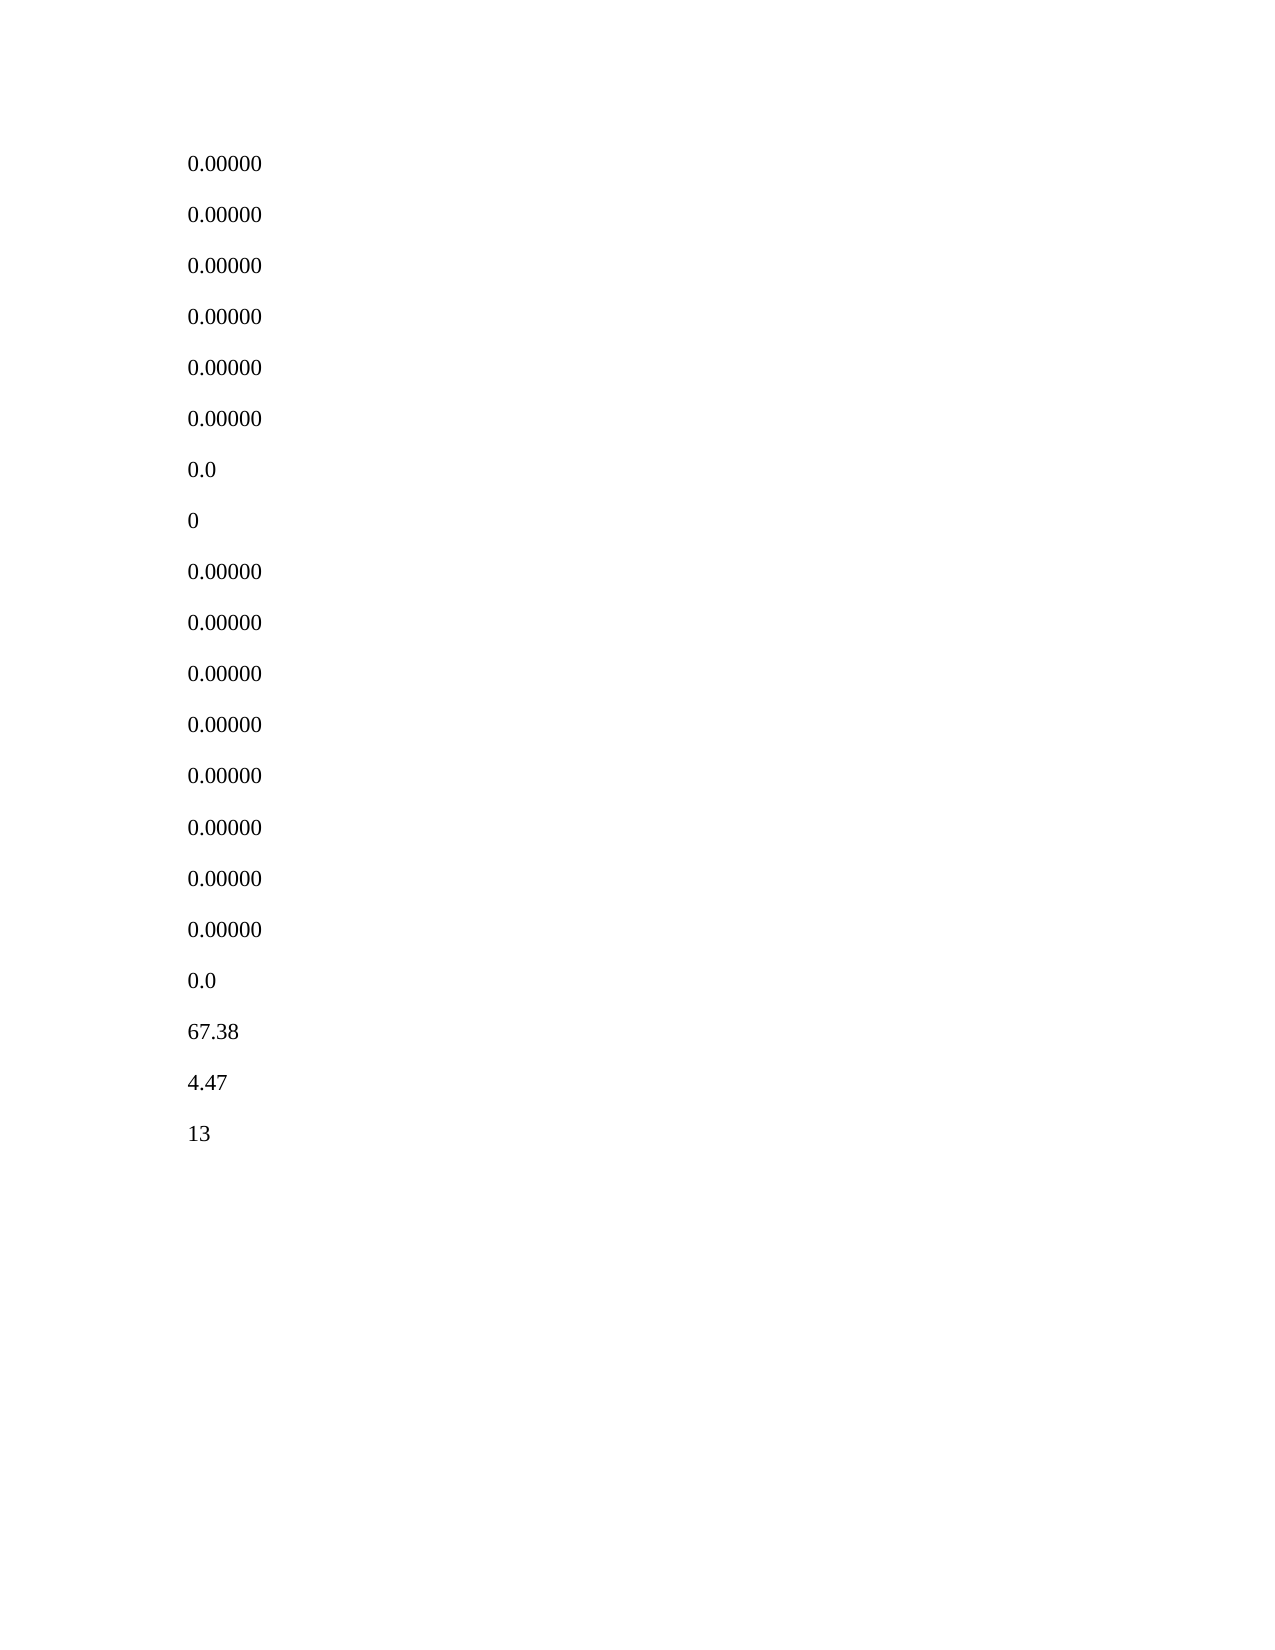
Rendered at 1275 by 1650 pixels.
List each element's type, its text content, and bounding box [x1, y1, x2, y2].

table_cell 0 [176, 507, 1076, 558]
table_cell 13 [176, 1120, 1076, 1171]
table_cell 0.00000 [176, 814, 1076, 864]
table_cell 0.00000 [176, 916, 1076, 967]
table_cell 67.38 [176, 1018, 1076, 1069]
table_cell 0.00000 [176, 150, 1076, 201]
table_cell 0.00000 [176, 405, 1076, 456]
table_cell 0.00000 [176, 865, 1076, 916]
table_cell 0.00000 [176, 558, 1076, 609]
table_cell 0.00000 [176, 711, 1076, 762]
table_cell 0.00000 [176, 201, 1076, 252]
table_cell 0.00000 [176, 303, 1076, 354]
table_cell 0.0 [176, 967, 1076, 1018]
table_cell 0.00000 [176, 660, 1076, 711]
table_cell 0.00000 [176, 763, 1076, 813]
table_cell 0.00000 [176, 354, 1076, 405]
table_cell 0.0 [176, 456, 1076, 507]
table_cell 0.00000 [176, 252, 1076, 303]
table_cell 4.47 [176, 1069, 1076, 1120]
table_cell 0.00000 [176, 609, 1076, 660]
